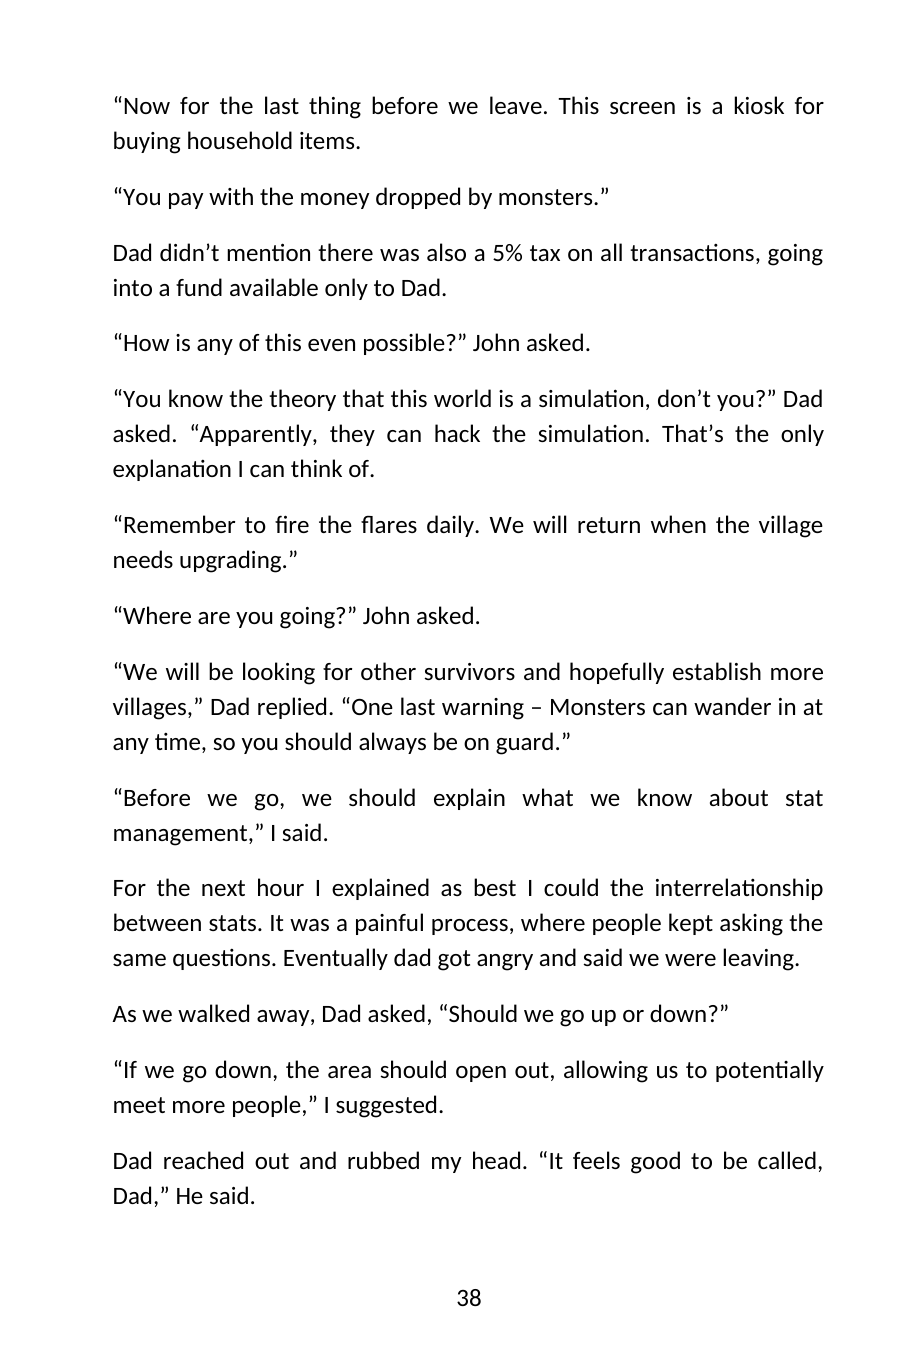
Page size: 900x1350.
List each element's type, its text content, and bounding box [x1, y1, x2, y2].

text “You pay with the money dropped by monsters.” [112, 181, 825, 211]
text As we walked away, Dad asked, “Should we go up or down?” [112, 998, 825, 1029]
text Dad didn’t mention there was also a 5% tax on all transactions, going into a fund available only to Dad. [112, 237, 825, 302]
text “Where are you going?” John asked. [112, 600, 825, 631]
text “We will be looking for other survivors and hopefully establish more villages,” Dad replied. “One last warning – Monsters can wander in at any time, so you should always be on guard.” [112, 656, 825, 756]
text “How is any of this even possible?” John asked. [112, 327, 825, 358]
text “You know the theory that this world is a simulation, don’t you?” Dad asked. “Apparently, they can hack the simulation. That’s the only explanation I can think of. [112, 383, 825, 484]
text “Remember to fire the flares daily. We will return when the village needs upgrading.” [112, 509, 825, 575]
text “Before we go, we should explain what we know about stat management,” I said. [112, 782, 825, 847]
text “Now for the last thing before we leave. This screen is a kiosk for buying household items. [112, 90, 825, 156]
text “If we go down, the area should open out, allowing us to potentially meet more people,” I suggested. [112, 1054, 825, 1120]
text Dad reached out and rubbed my head. “It feels good to be called, Dad,” He said. [112, 1145, 825, 1211]
